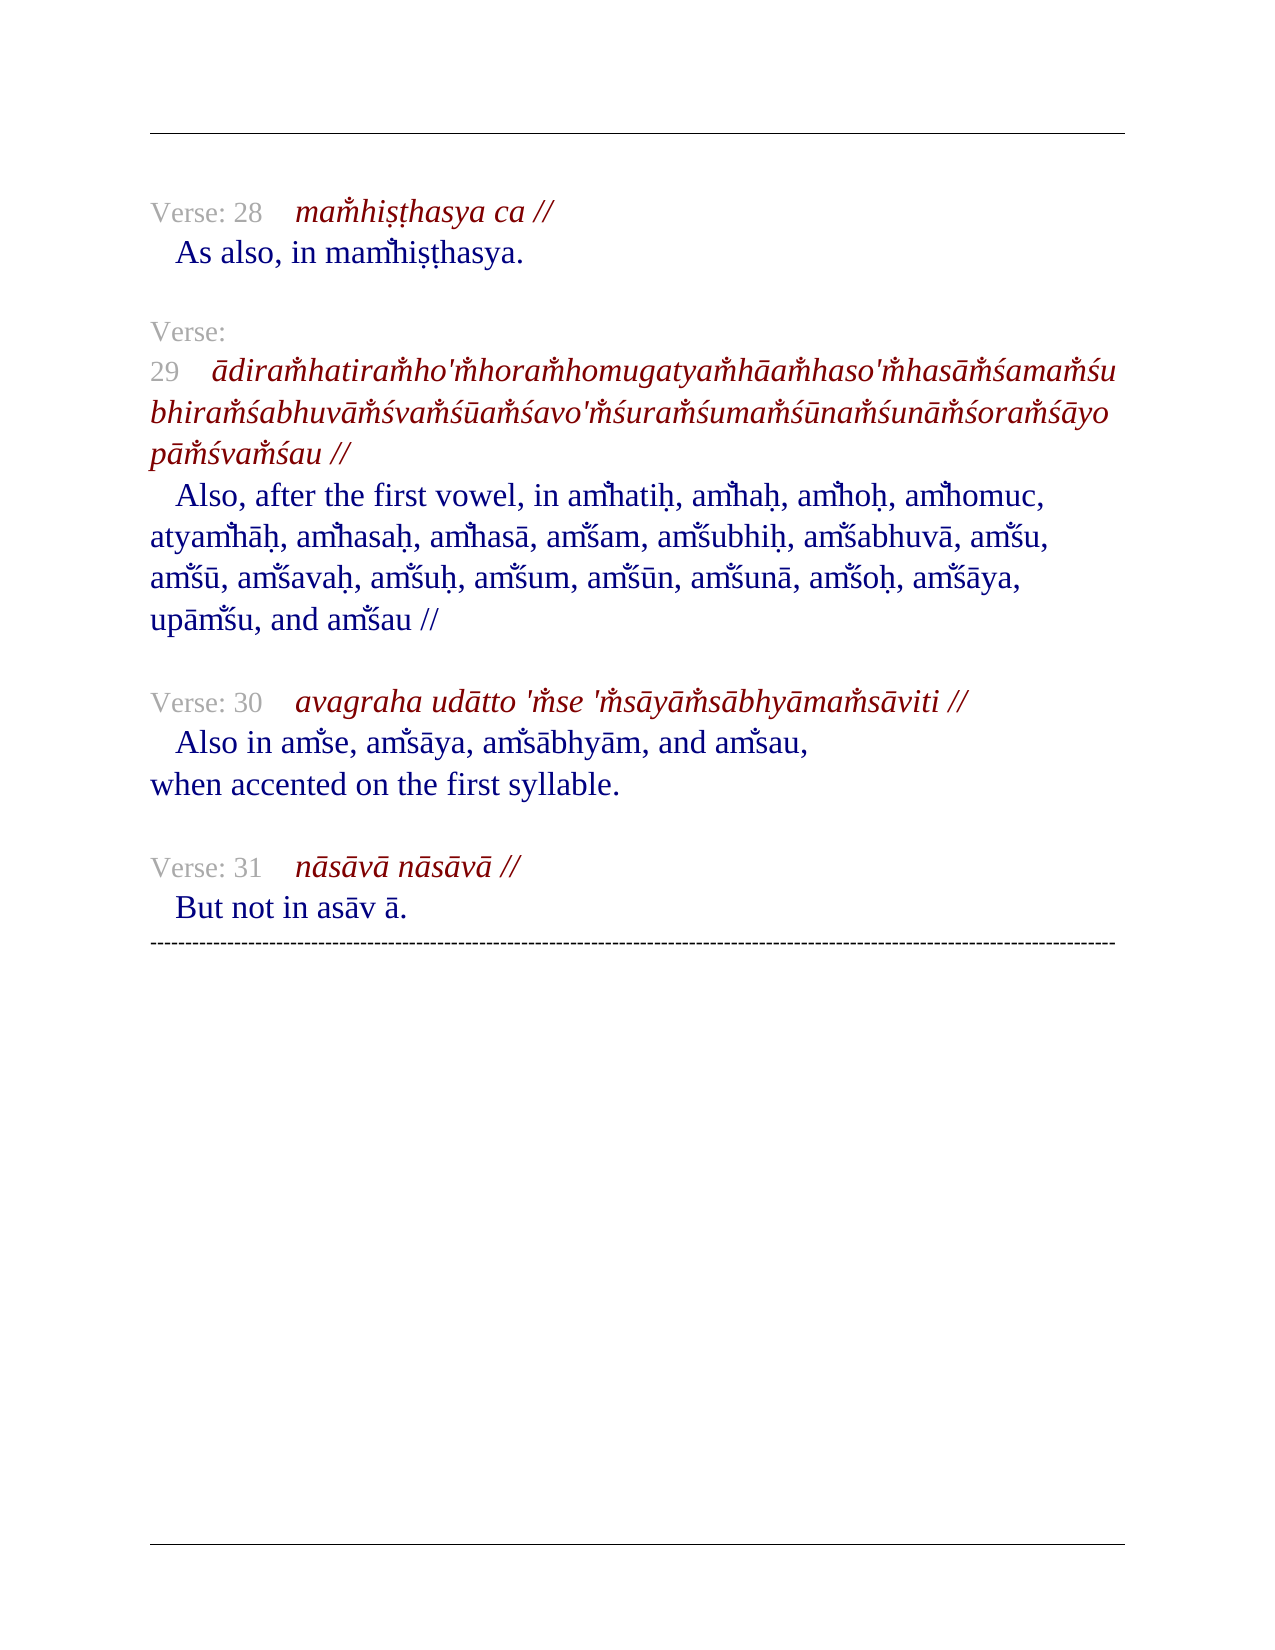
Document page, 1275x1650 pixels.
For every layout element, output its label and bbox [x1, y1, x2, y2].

text [150, 150, 1125, 956]
